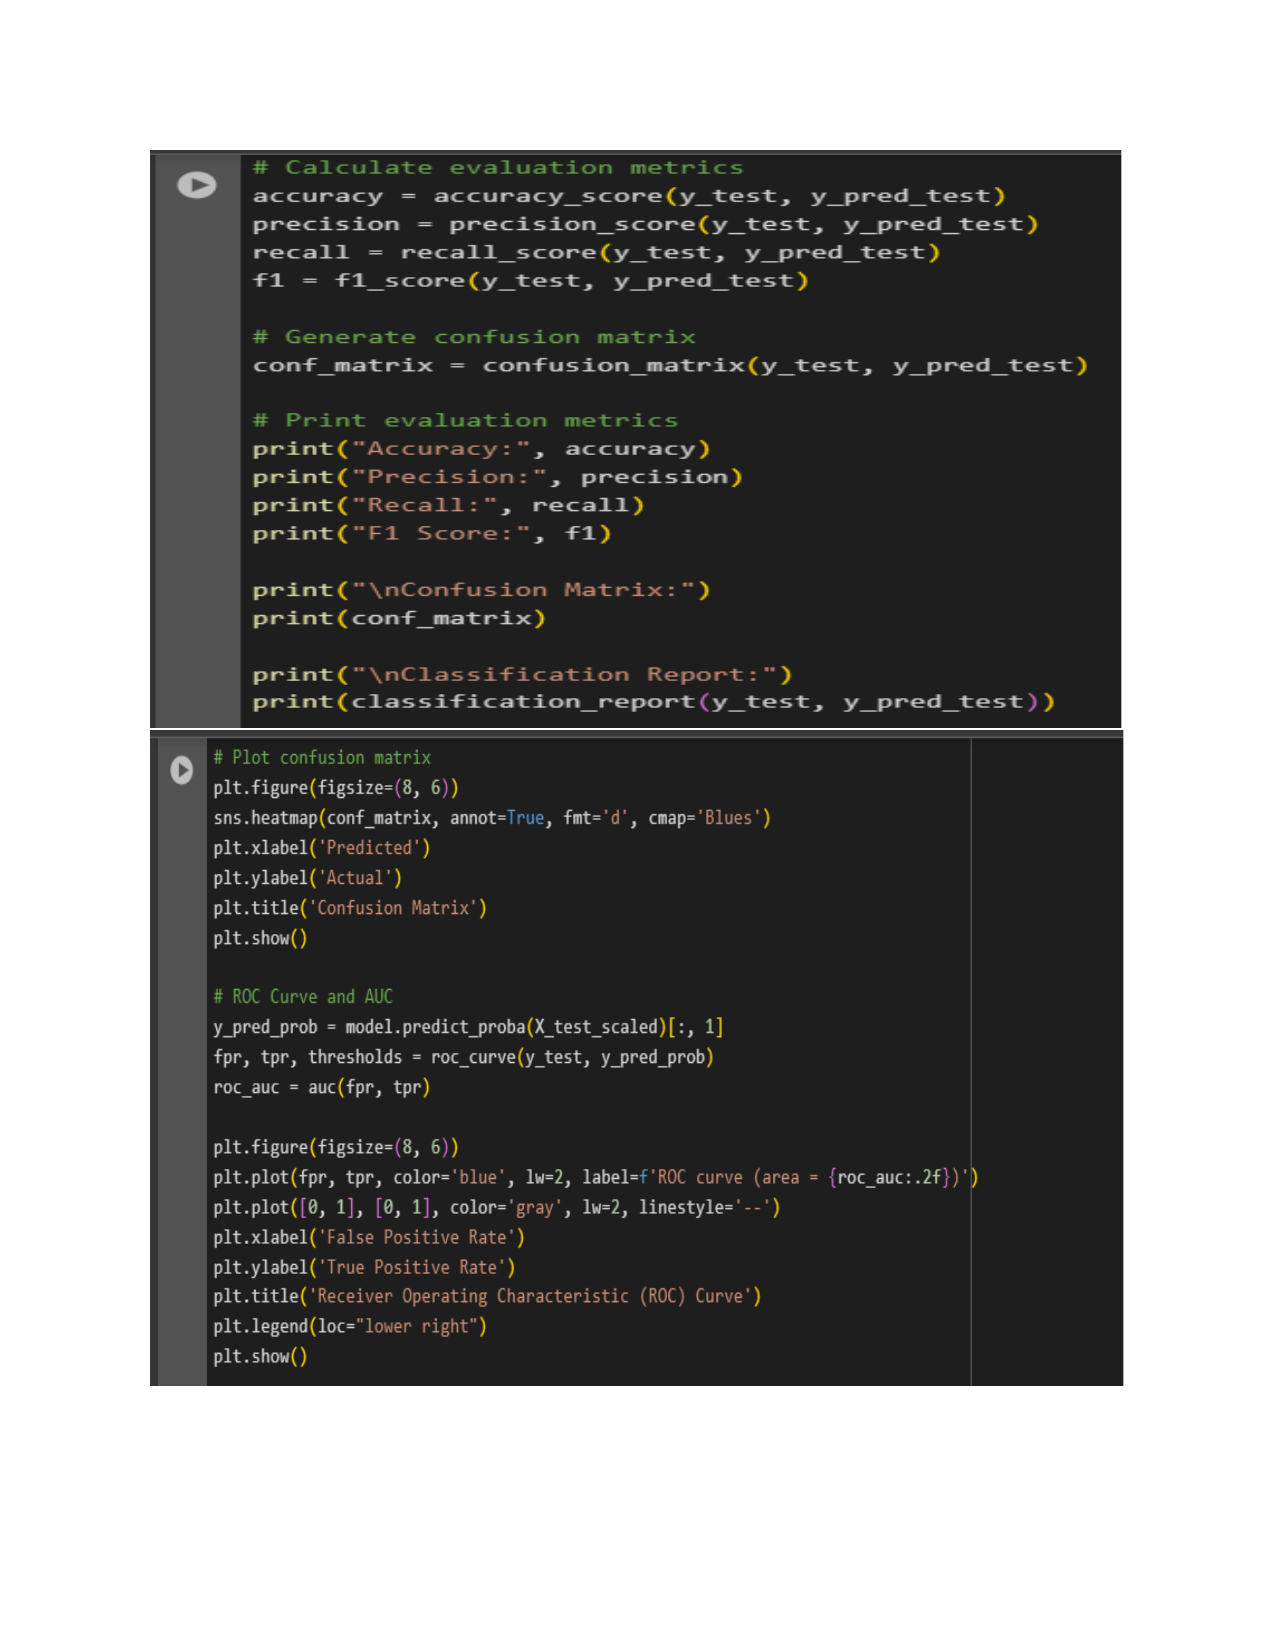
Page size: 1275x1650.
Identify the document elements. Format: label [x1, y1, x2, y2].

picture [150, 730, 1124, 1386]
picture [150, 150, 1122, 728]
